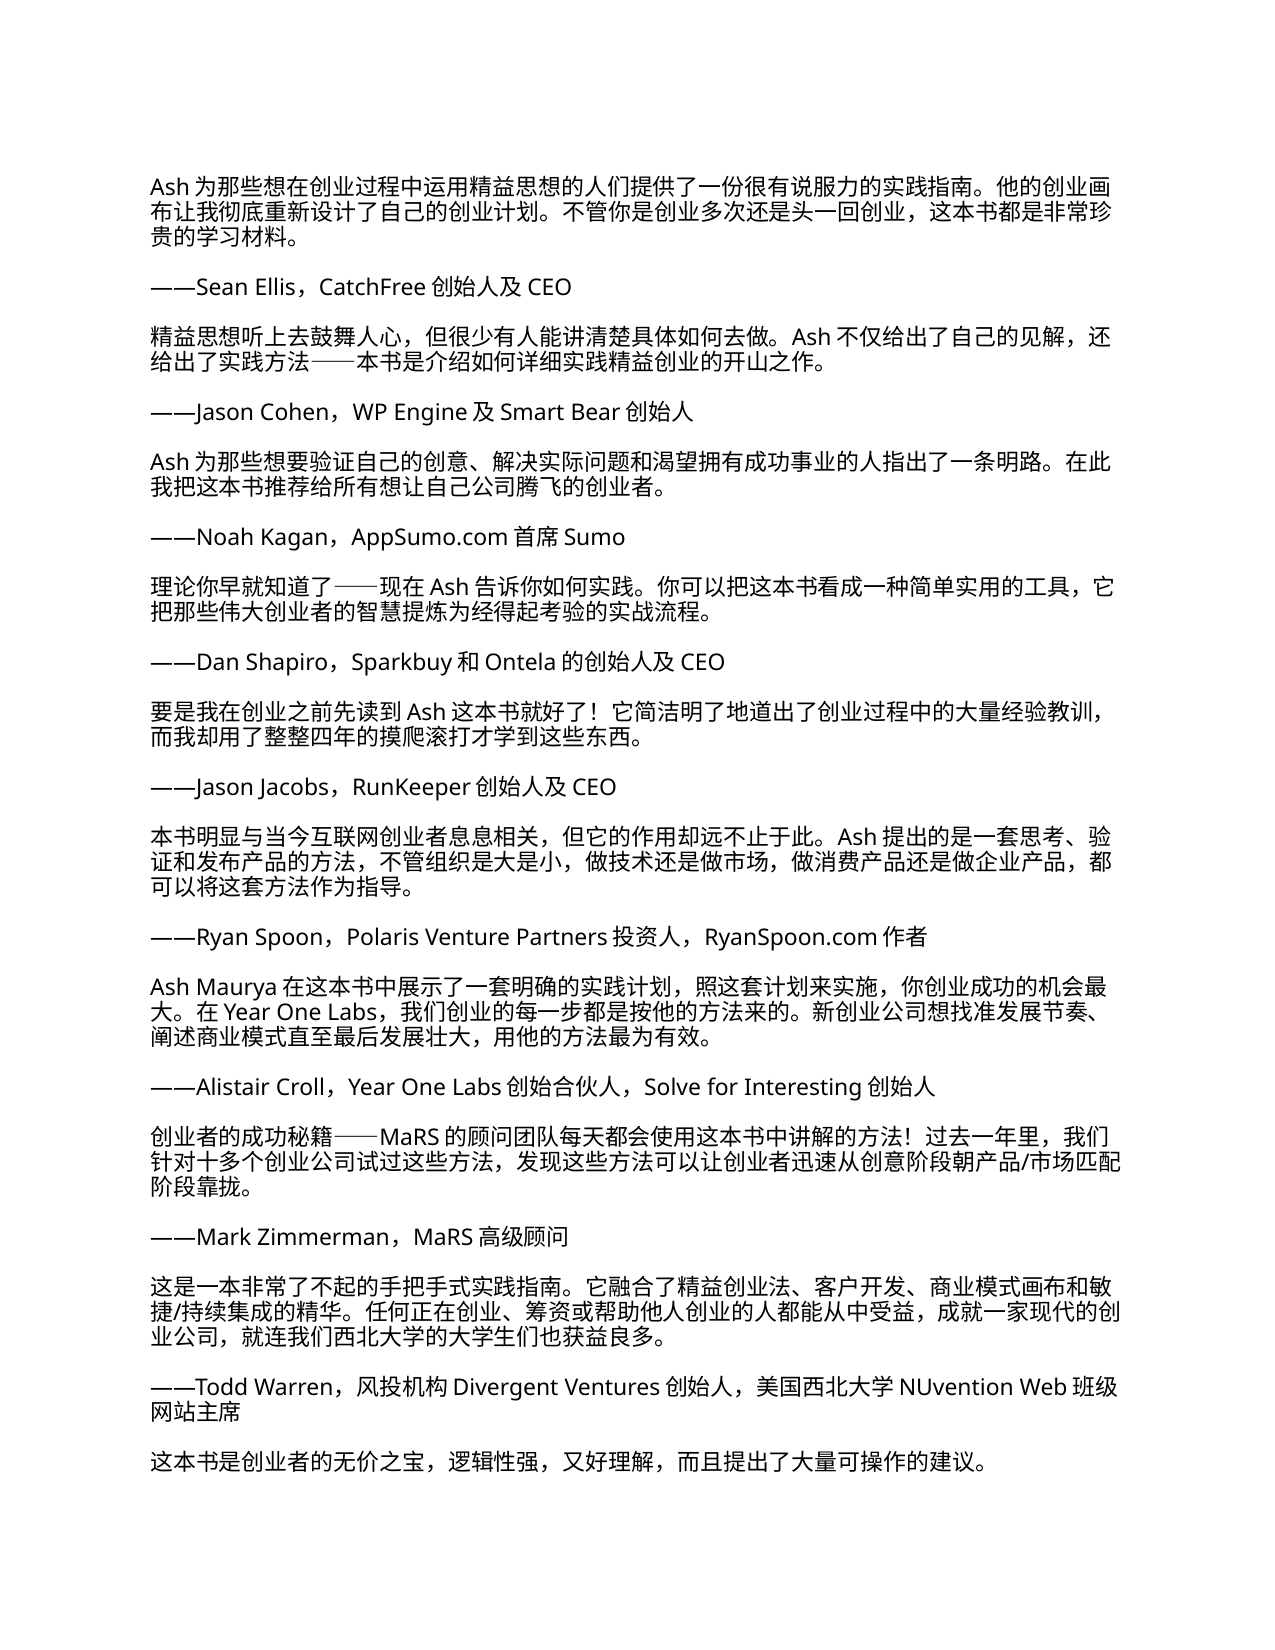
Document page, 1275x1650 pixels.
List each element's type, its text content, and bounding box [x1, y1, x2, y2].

text ——Todd Warren，风投机构Divergent Ventures创始人，美国西北大学NUvention Web班级网站主席 [150, 1375, 1125, 1425]
text 创业者的成功秘籍——MaRS的顾问团队每天都会使用这本书中讲解的方法！过去一年里，我们针对十多个创业公司试过这些方法，发现这些方法可以让创业者迅速从创意阶段朝产品/市场匹配阶段靠拢。 [150, 1125, 1125, 1200]
text ——Alistair Croll，Year One Labs创始合伙人，Solve for Interesting创始人 [150, 1075, 1125, 1100]
text Ash Maurya在这本书中展示了一套明确的实践计划，照这套计划来实施，你创业成功的机会最大。在Year One Labs，我们创业的每一步都是按他的方法来的。新创业公司想找准发展节奏、阐述商业模式直至最后发展壮大，用他的方法最为有效。 [150, 975, 1125, 1050]
text ——Ryan Spoon，Polaris Venture Partners投资人，RyanSpoon.com作者 [150, 925, 1125, 950]
text Ash为那些想在创业过程中运用精益思想的人们提供了一份很有说服力的实践指南。他的创业画布让我彻底重新设计了自己的创业计划。不管你是创业多次还是头一回创业，这本书都是非常珍贵的学习材料。 [150, 175, 1125, 250]
text 这是一本非常了不起的手把手式实践指南。它融合了精益创业法、客户开发、商业模式画布和敏捷/持续集成的精华。任何正在创业、筹资或帮助他人创业的人都能从中受益，成就一家现代的创业公司，就连我们西北大学的大学生们也获益良多。 [150, 1275, 1125, 1350]
text Ash为那些想要验证自己的创意、解决实际问题和渴望拥有成功事业的人指出了一条明路。在此我把这本书推荐给所有想让自己公司腾飞的创业者。 [150, 450, 1125, 500]
text ——Sean Ellis，CatchFree创始人及CEO [150, 275, 1125, 300]
text 要是我在创业之前先读到Ash这本书就好了！它简洁明了地道出了创业过程中的大量经验教训，而我却用了整整四年的摸爬滚打才学到这些东西。 [150, 700, 1125, 750]
text 精益思想听上去鼓舞人心，但很少有人能讲清楚具体如何去做。Ash不仅给出了自己的见解，还给出了实践方法——本书是介绍如何详细实践精益创业的开山之作。 [150, 325, 1125, 375]
text ——Dan Shapiro，Sparkbuy和Ontela的创始人及CEO [150, 650, 1125, 675]
text 理论你早就知道了——现在Ash告诉你如何实践。你可以把这本书看成一种简单实用的工具，它把那些伟大创业者的智慧提炼为经得起考验的实战流程。 [150, 575, 1125, 625]
text ——Jason Jacobs，RunKeeper创始人及CEO [150, 775, 1125, 800]
text 这本书是创业者的无价之宝，逻辑性强，又好理解，而且提出了大量可操作的建议。 [150, 1450, 1125, 1475]
text 本书明显与当今互联网创业者息息相关，但它的作用却远不止于此。Ash提出的是一套思考、验证和发布产品的方法，不管组织是大是小，做技术还是做市场，做消费产品还是做企业产品，都可以将这套方法作为指导。 [150, 825, 1125, 900]
text ——Jason Cohen，WP Engine及Smart Bear创始人 [150, 400, 1125, 425]
text ——Mark Zimmerman，MaRS高级顾问 [150, 1225, 1125, 1250]
text ——Noah Kagan，AppSumo.com首席Sumo [150, 525, 1125, 550]
